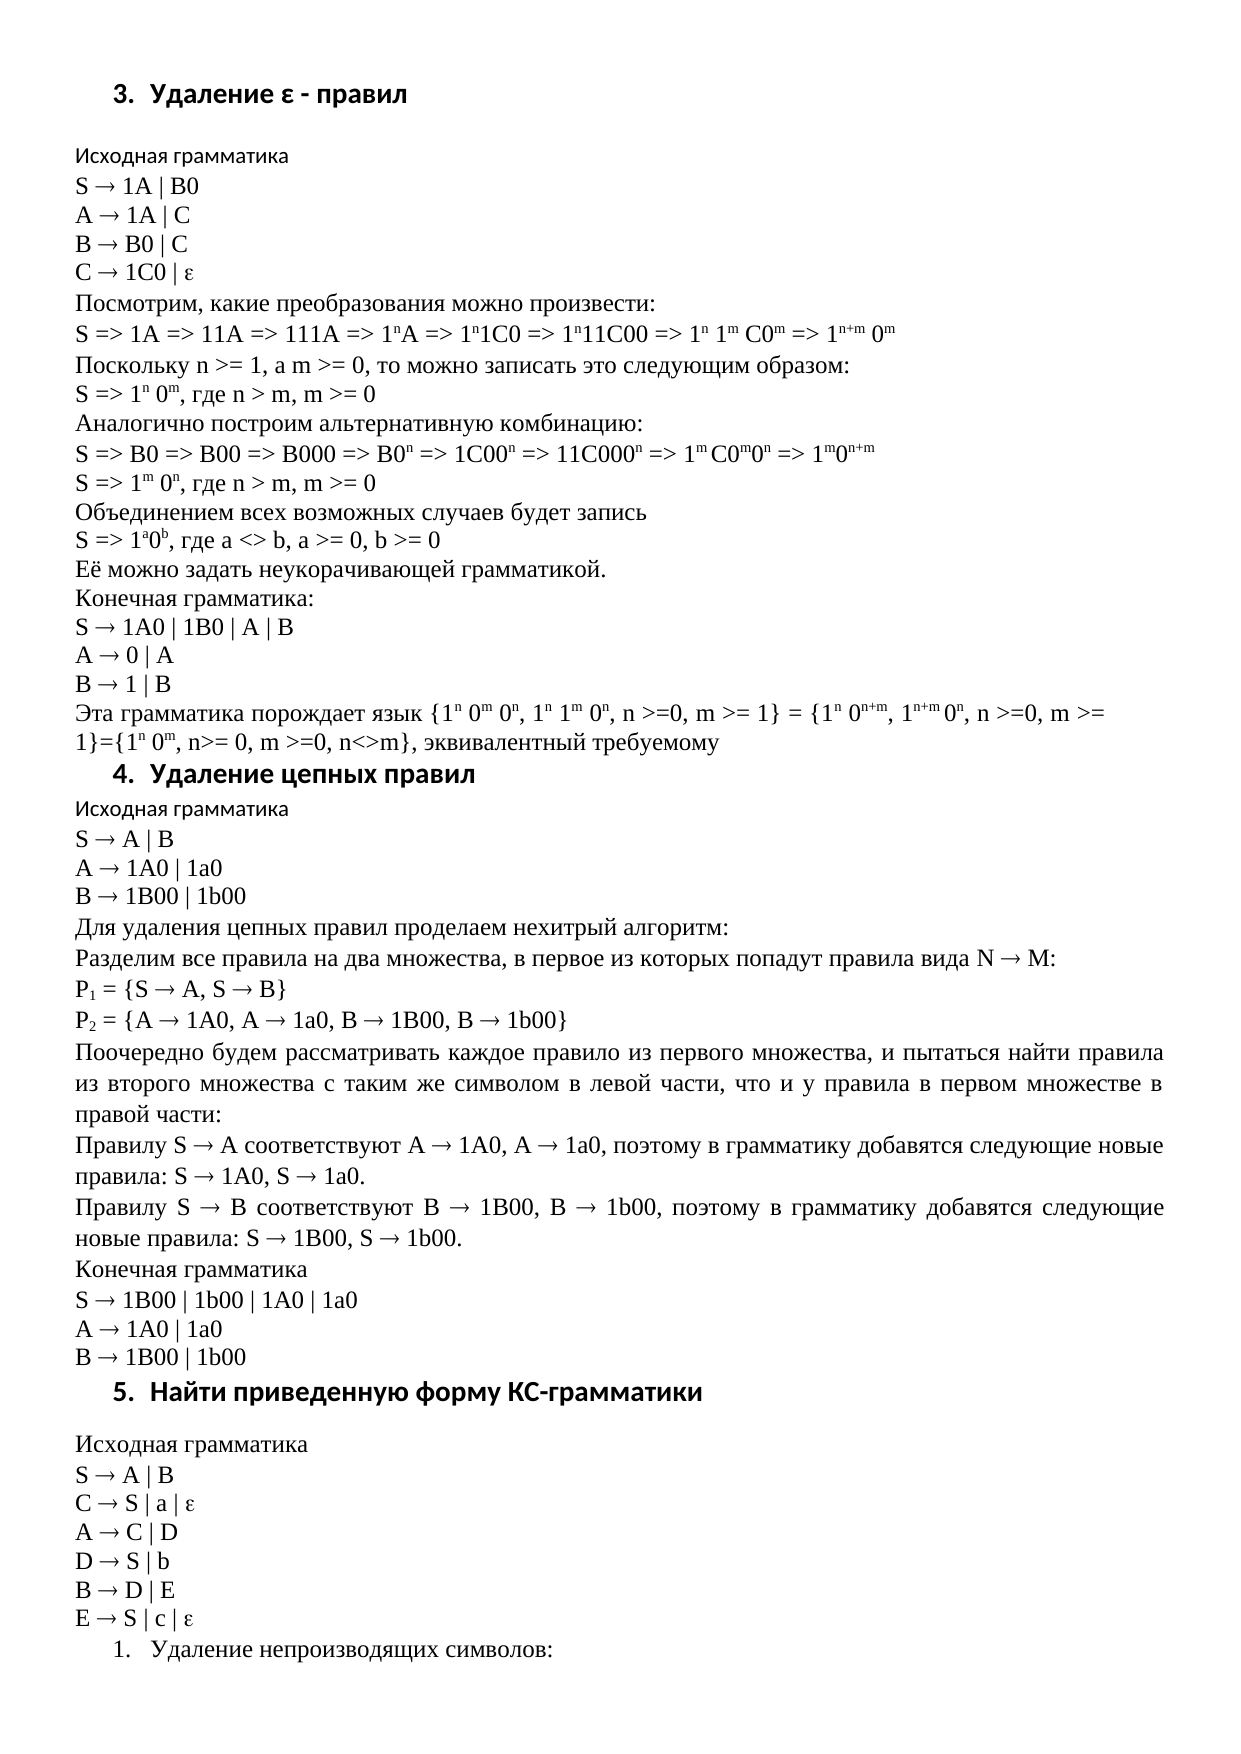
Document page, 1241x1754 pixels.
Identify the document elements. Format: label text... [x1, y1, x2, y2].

text Для удаления цепных правил проделаем нехитрый алгоритм: [75, 912, 1165, 941]
text Поскольку n >= 1, а m >= 0, то можно записать это следующим образом: [75, 351, 1106, 379]
text A 1A0 | 1a0 [75, 1314, 1106, 1342]
text Эта грамматика порождает язык {1n 0m 0n, 1n 1m 0n, n >=0, m >= 1} = {1n 0n+m, 1n+m 0n, n >=0, m >= 1}={1n 0m, n>= 0, m >=0, n<>m}, эквивалентный требуемому [75, 698, 1106, 755]
text Объединением всех возможных случаев будет запись [75, 497, 1106, 525]
text S => 1A => 11A => 111A => 1nA => 1n1C0 => 1n11C00 => 1n 1m C0m => 1n+m 0m [75, 319, 1165, 348]
text S => 1m 0n, где n > m, m >= 0 [75, 468, 1106, 497]
text S 1B00 | 1b00 | 1A0 | 1a0 [75, 1285, 1106, 1314]
text B D | E [75, 1575, 1106, 1603]
list Удаление непроизводящих символов: [112, 1634, 1165, 1663]
text Разделим все правила на два множества, в первое из которых попадут правила вида N M: [75, 943, 1165, 972]
text B 1 | B [75, 669, 1106, 698]
text E S | c | [75, 1603, 1165, 1632]
text A 1A | C [75, 200, 1106, 229]
text Поочередно будем рассматривать каждое правило из первого множества, и пытаться найти правила из второго множества с таким же символом в левой части, что и у правила в первом множестве в правой части: [75, 1037, 1165, 1127]
text Правилу S A соответствуют A 1A0, A 1a0, поэтому в грамматику добавятся следующие новые правила: S 1A0, S 1a0. [75, 1130, 1165, 1189]
text Её можно задать неукорачивающей грамматикой. [75, 554, 1106, 583]
text A 1A0 | 1a0 [75, 853, 1106, 881]
text Правилу S B соответствуют B 1B00, B 1b00, поэтому в грамматику добавятся следующие новые правила: S 1B00, S 1b00. [75, 1192, 1165, 1252]
list Найти приведенную форму КС-грамматики [112, 1373, 1165, 1409]
text P1 = {S A, S B} [75, 974, 1165, 1003]
text S A | B [75, 1460, 1106, 1488]
text C S | a | [75, 1488, 1106, 1517]
text Исходная грамматика [75, 794, 1165, 822]
list Удаление цепных правил [112, 755, 1165, 791]
text S => 1a0b, где a <> b, a >= 0, b >= 0 [75, 525, 1106, 554]
text B 1B00 | 1b00 [75, 1342, 1165, 1371]
text C 1C0 | [75, 257, 1165, 286]
text P2 = {A 1A0, A 1a0, B 1B00, B 1b00} [75, 1006, 1165, 1034]
list Удаление ε - правил [112, 75, 1165, 111]
text Исходная грамматика [75, 1429, 1165, 1457]
text Исходная грамматика [75, 141, 1165, 169]
text S 1A | B0 [75, 171, 1106, 200]
text A C | D [75, 1517, 1106, 1546]
text Посмотрим, какие преобразования можно произвести: [75, 288, 1165, 317]
text B 1B00 | 1b00 [75, 881, 1165, 910]
text S => B0 => B00 => B000 => B0n => 1C00n => 11C000n => 1m C0m0n => 1m0n+m [75, 439, 1106, 468]
text S 1A0 | 1B0 | A | B [75, 612, 1106, 640]
text Аналогично построим альтернативную комбинацию: [75, 408, 1165, 437]
text S => 1n 0m, где n > m, m >= 0 [75, 379, 1106, 408]
text A 0 | A [75, 640, 1106, 669]
text S A | B [75, 824, 1106, 853]
text D S | b [75, 1546, 1106, 1575]
text B B0 | C [75, 229, 1106, 257]
text Конечная грамматика [75, 1254, 1165, 1283]
text Конечная грамматика: [75, 583, 1106, 612]
